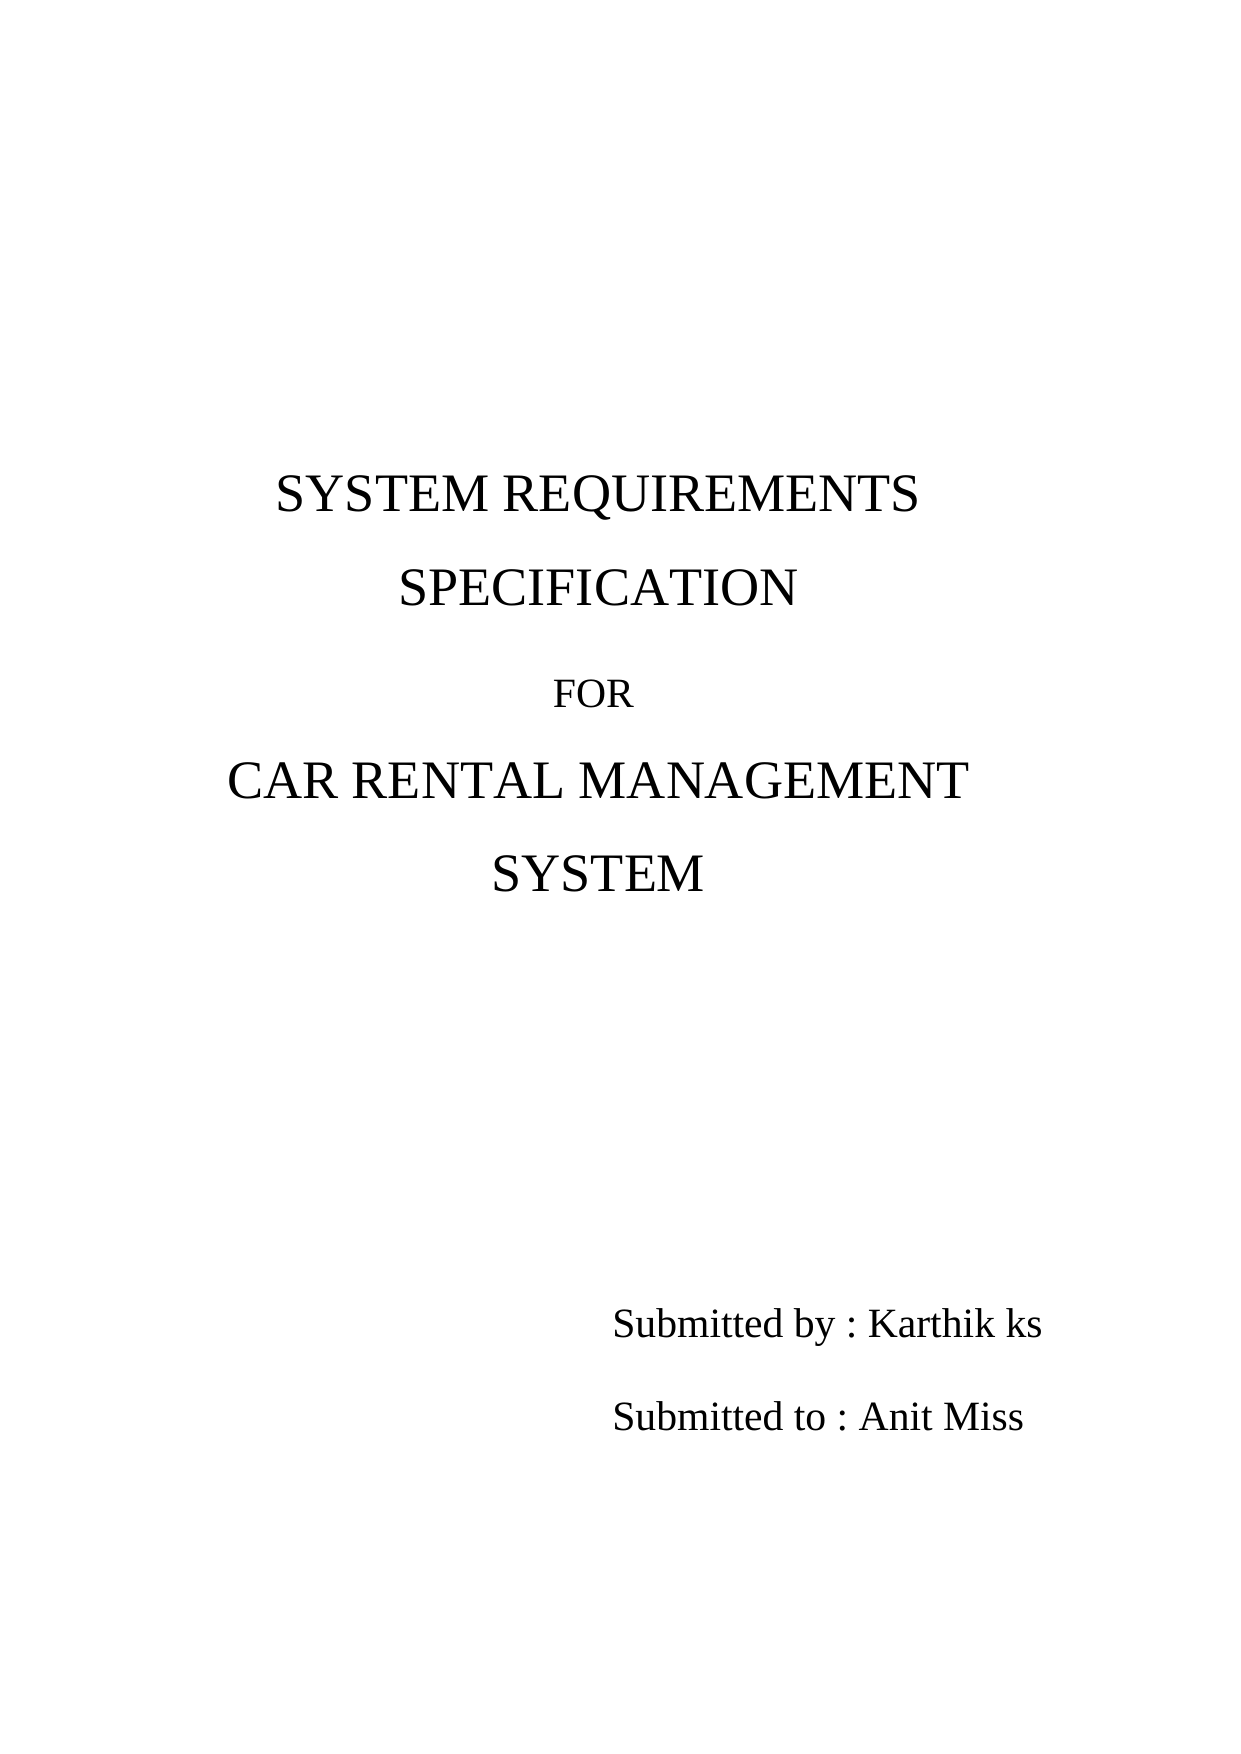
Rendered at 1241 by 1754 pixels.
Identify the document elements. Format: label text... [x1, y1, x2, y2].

text Submitted to : Anit Miss [133, 1391, 1064, 1439]
text FOR CAR RENTAL MANAGEMENT SYSTEM [133, 669, 1064, 903]
text Submitted by : Karthik ks [133, 1298, 1064, 1346]
text SYSTEM REQUIREMENTS SPECIFICATION [133, 461, 1064, 617]
